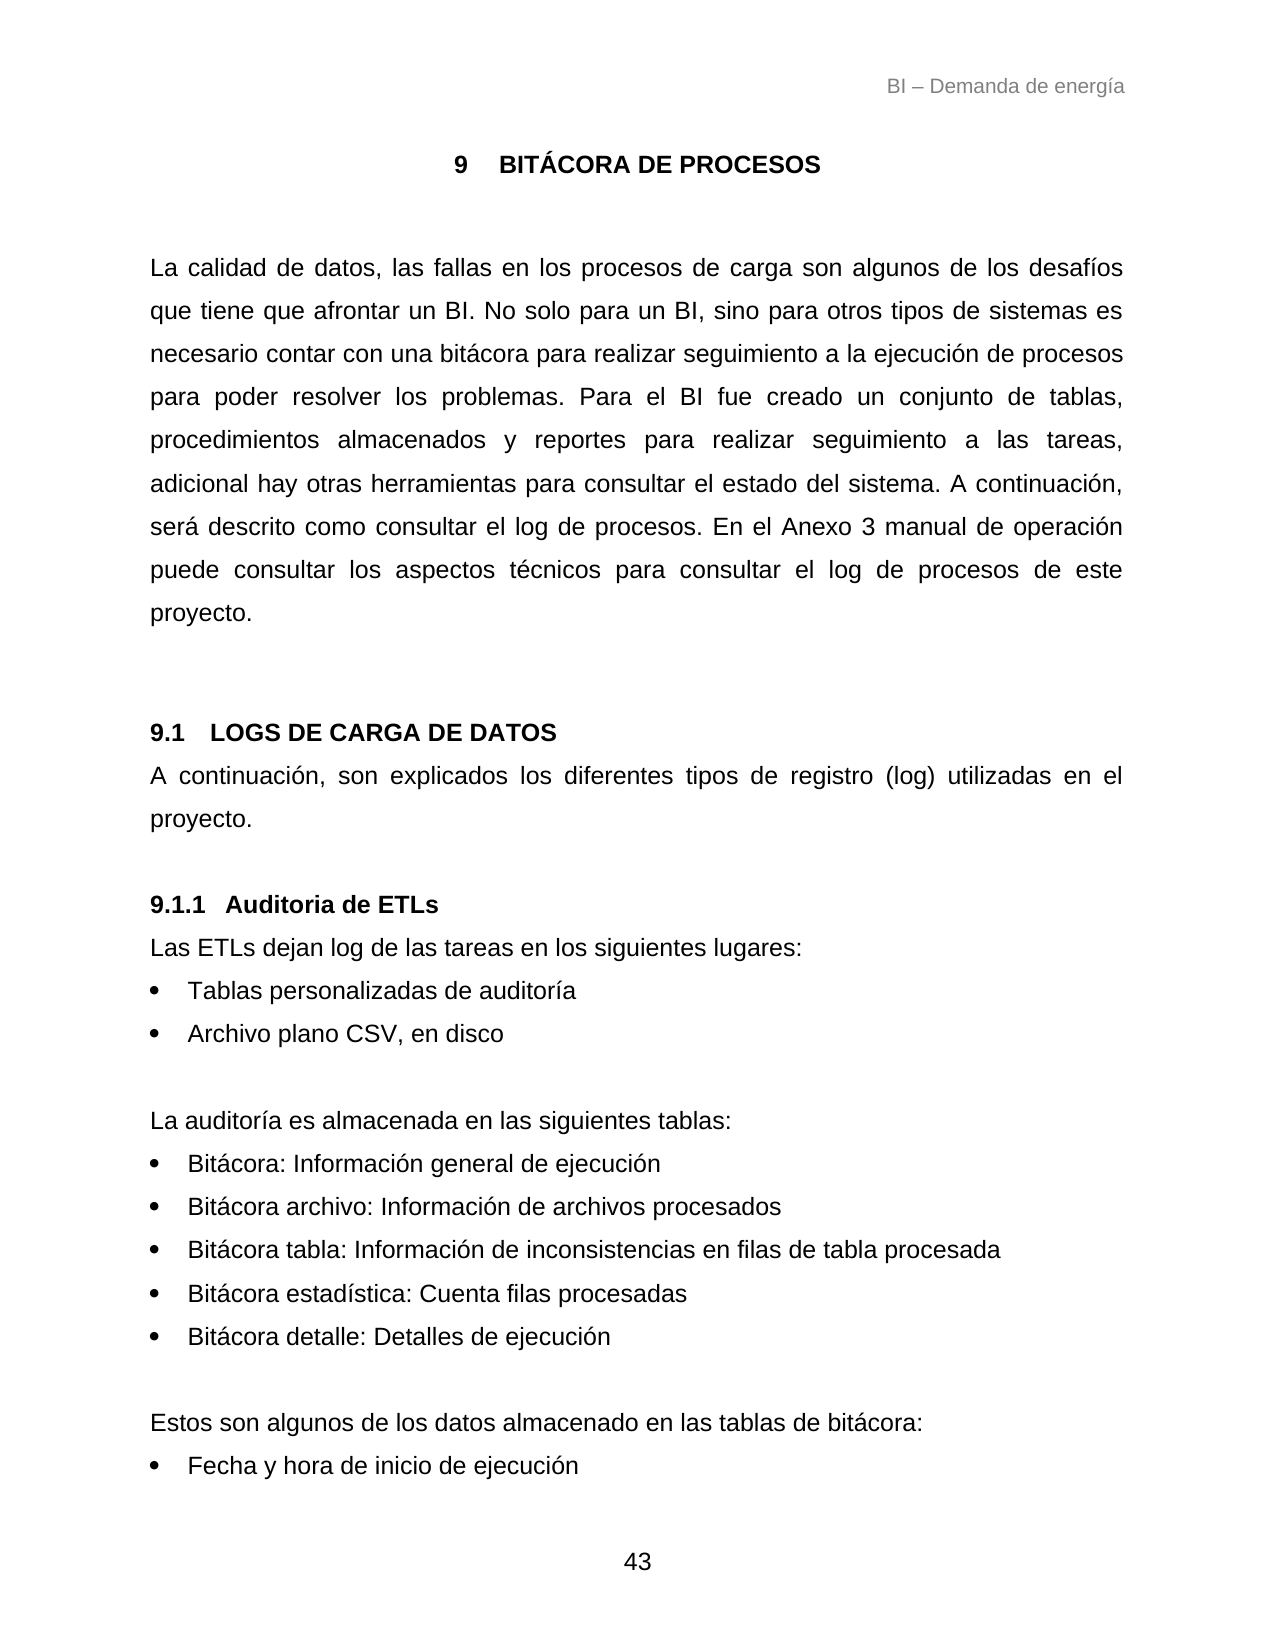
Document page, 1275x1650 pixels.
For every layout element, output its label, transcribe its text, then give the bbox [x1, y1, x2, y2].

list Archivo plano CSV, en disco [150, 1019, 1125, 1048]
list Tablas personalizadas de auditoría [150, 976, 1125, 1005]
subtitle Auditoria de ETLs [150, 890, 1125, 919]
text La auditoría es almacenada en las siguientes tablas: [150, 1106, 1125, 1134]
subtitle Logs de carga de datos [150, 717, 1125, 746]
list Bitácora detalle: Detalles de ejecución [150, 1322, 1125, 1351]
text Las ETLs dejan log de las tareas en los siguientes lugares: [150, 933, 1125, 962]
list Fecha y hora de inicio de ejecución [150, 1451, 1125, 1480]
list Bitácora archivo: Información de archivos procesados [150, 1192, 1125, 1221]
text Estos son algunos de los datos almacenado en las tablas de bitácora: [150, 1408, 1125, 1437]
list Bitácora estadística: Cuenta filas procesadas [150, 1279, 1125, 1307]
list Bitácora: Información general de ejecución [150, 1149, 1125, 1178]
list Bitácora tabla: Información de inconsistencias en filas de tabla procesada [150, 1235, 1125, 1264]
text La calidad de datos, las fallas en los procesos de carga son algunos de los desafíos que tiene que afrontar un BI. No solo para un BI, sino para otros tipos de sistemas es necesario contar con una bitácora para realizar seguimiento a la ejecución de procesos para poder resolver los problemas. Para el BI fue creado un conjunto de tablas, procedimientos almacenados y reportes para realizar seguimiento a las tareas, adicional hay otras herramientas para consultar el estado del sistema. A continuación, será descrito como consultar el log de procesos. En el Anexo 3 manual de operación puede consultar los aspectos técnicos para consultar el log de procesos de este proyecto. [150, 253, 1125, 627]
subtitle BITÁCORA DE PROCESOS [150, 150, 1125, 179]
text A continuación, son explicados los diferentes tipos de registro (log) utilizadas en el proyecto. [150, 761, 1125, 832]
